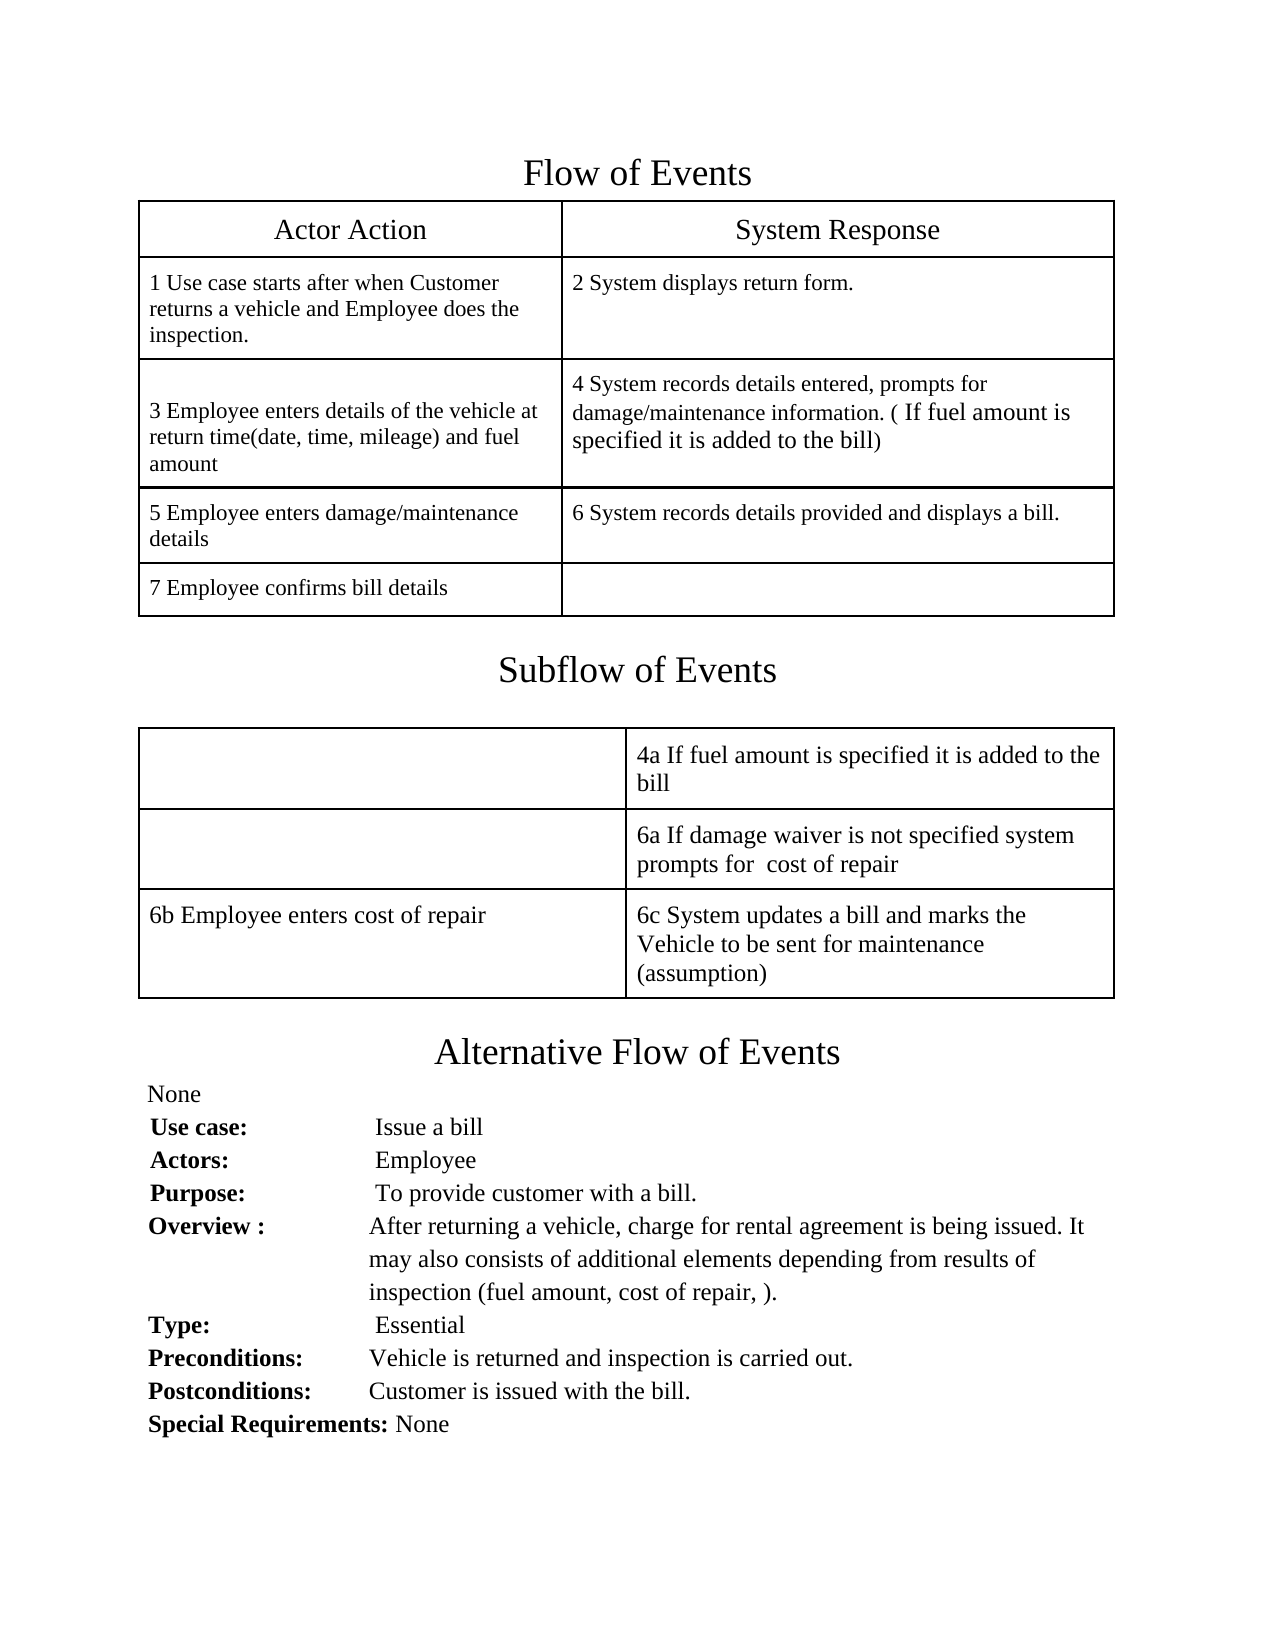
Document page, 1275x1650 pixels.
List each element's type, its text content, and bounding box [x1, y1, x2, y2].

text Flow of Events [150, 150, 1125, 193]
table_cell 6 System records details provided and displays a bill. [563, 489, 1113, 562]
table_cell 7 Employee confirms bill details [140, 564, 561, 615]
text Purpose: To provide customer with a bill. [150, 1178, 1125, 1207]
table_cell 5 Employee enters damage/maintenance details [140, 489, 561, 562]
table_header System Response [563, 202, 1113, 256]
table_cell 2 System displays return form. [563, 258, 1113, 358]
table_cell [140, 810, 625, 888]
text Actors: Employee [150, 1145, 1125, 1174]
table_cell 1 Use case starts after when Customer returns a vehicle and Employee does the inspection. [140, 258, 561, 358]
table_header 4a If fuel amount is specified it is added to the bill [627, 729, 1113, 808]
table_cell [563, 564, 1113, 615]
table_cell 3 Employee enters details of the vehicle at return time(date, time, mileage) and fuel amount [140, 360, 561, 486]
table_cell 6a If damage waiver is not specified system prompts for cost of repair [627, 810, 1113, 888]
text Alternative Flow of Events [150, 1029, 1125, 1073]
text Type: Essential [148, 1310, 1125, 1339]
text Special Requirements: None [148, 1409, 1125, 1438]
text Use case: Issue a bill [150, 1112, 1125, 1141]
table_cell 6c System updates a bill and marks the Vehicle to be sent for maintenance (assumption) [627, 890, 1113, 997]
text None [147, 1079, 1125, 1108]
text Postconditions: Customer is issued with the bill. [148, 1376, 1125, 1405]
table_cell 4 System records details entered, prompts for damage/maintenance information. ( If fuel amount is specified it is added to the bill) [563, 360, 1113, 486]
text Subflow of Events [150, 647, 1125, 691]
table_header [140, 729, 625, 808]
table_cell 6b Employee enters cost of repair [140, 890, 625, 997]
text Preconditions: Vehicle is returned and inspection is carried out. [148, 1343, 1125, 1372]
table_header Actor Action [140, 202, 561, 256]
text Overview : After returning a vehicle, charge for rental agreement is being issued. It may also consists of additional elements depending from results of inspection (fuel amount, cost of repair, ). [148, 1211, 1125, 1306]
